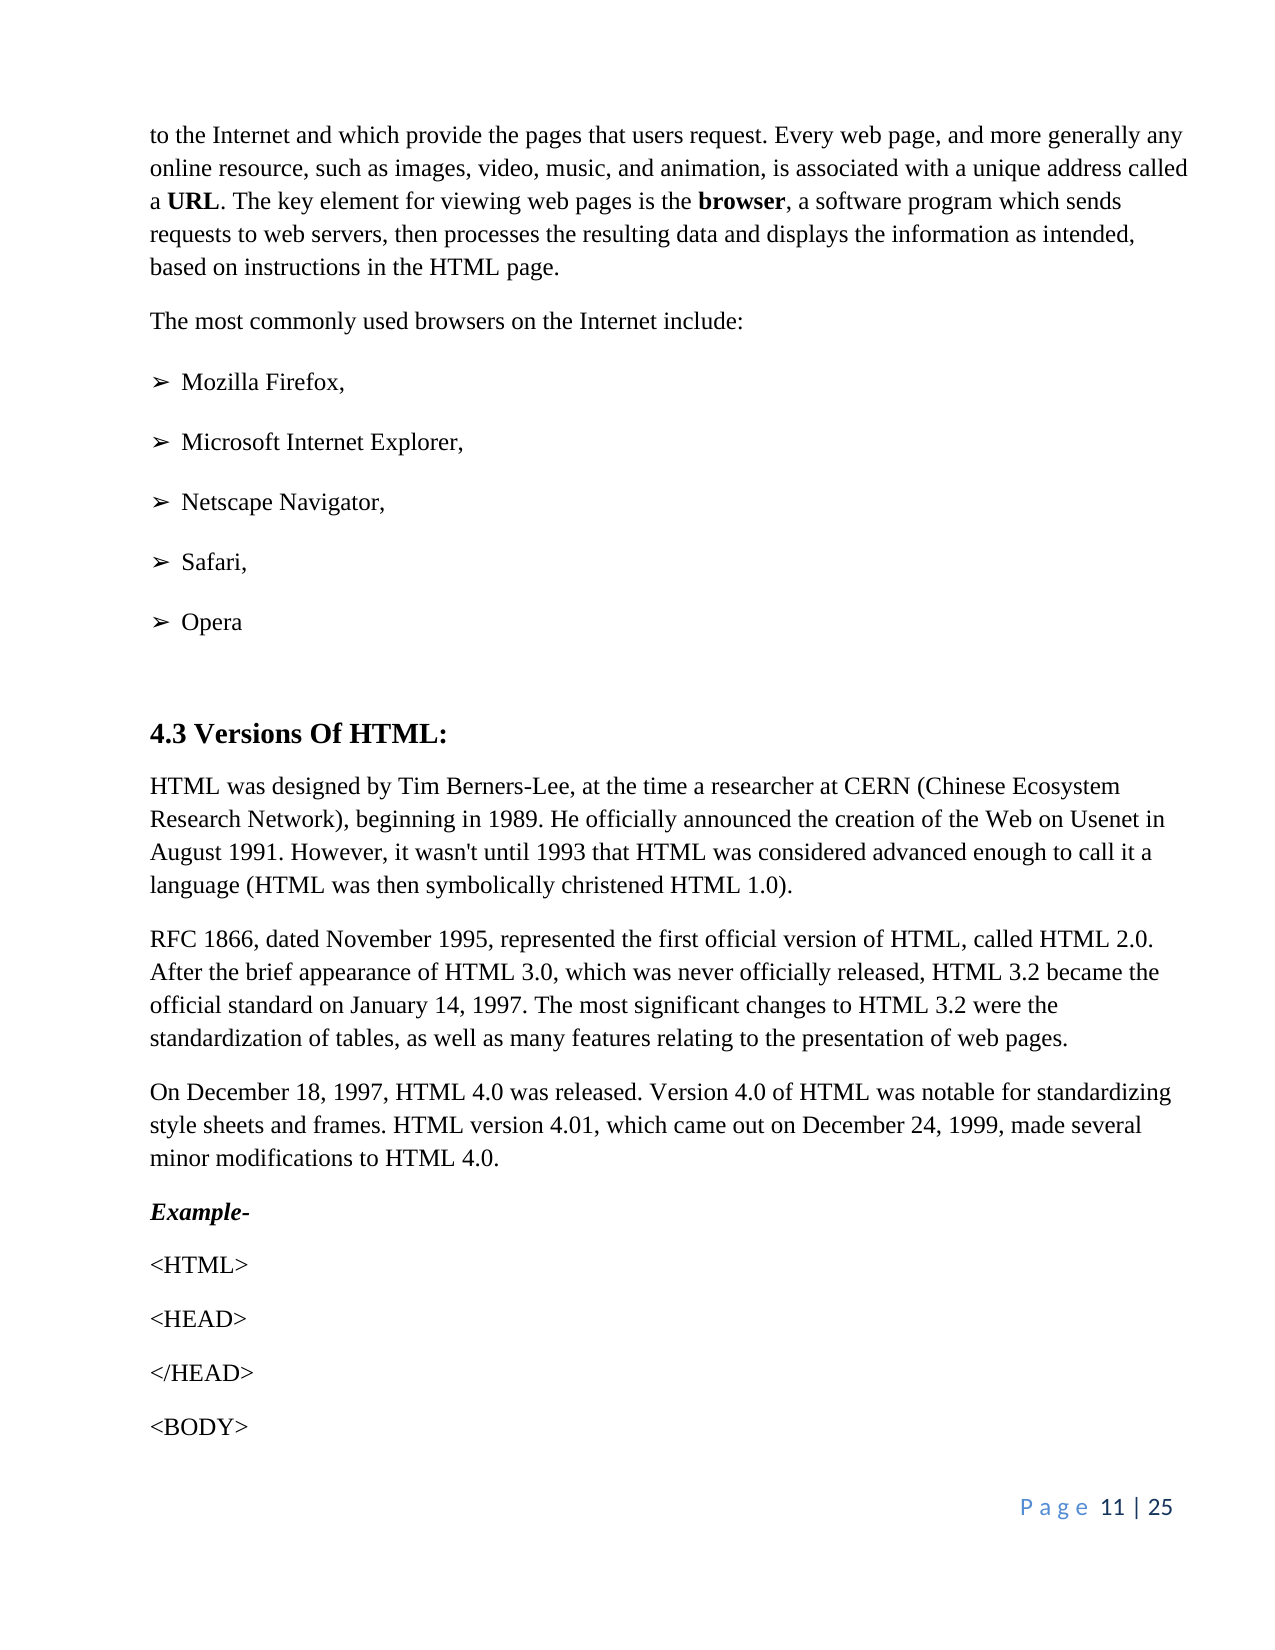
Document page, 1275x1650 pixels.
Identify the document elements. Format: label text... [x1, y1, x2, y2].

text <BODY> [149, 1412, 1192, 1440]
list Safari, [150, 544, 1192, 578]
text <HTML> [149, 1250, 1192, 1279]
text 4.3 Versions Of HTML: [150, 717, 1200, 750]
text On December 18, 1997, HTML 4.0 was released. Version 4.0 of HTML was notable for standardizing style sheets and frames. HTML version 4.01, which came out on December 24, 1999, made several minor modifications to HTML 4.0. [149, 1077, 1192, 1172]
text to the Internet and which provide the pages that users request. Every web page, and more generally any online resource, such as images, video, music, and animation, is associated with a unique address called a URL. The key element for viewing web pages is the browser, a software program which sends requests to web servers, then processes the resulting data and displays the information as intended, based on instructions in the HTML page. [149, 120, 1192, 281]
text The most commonly used browsers on the Internet include: [149, 306, 1192, 335]
text RFC 1866, dated November 1995, represented the first official version of HTML, called HTML 2.0. After the brief appearance of HTML 3.0, which was never officially released, HTML 3.2 became the official standard on January 14, 1997. The most significant changes to HTML 3.2 were the standardization of tables, as well as many features relating to the presentation of web pages. [149, 924, 1192, 1052]
list Mozilla Firefox, [150, 363, 1192, 397]
text <HEAD> [149, 1304, 1192, 1333]
list Opera [150, 604, 1192, 638]
text HTML was designed by Tim Berners-Lee, at the time a researcher at CERN (Chinese Ecosystem Research Network), beginning in 1989. He officially announced the creation of the Web on Usenet in August 1991. However, it wasn't until 1993 that HTML was considered advanced enough to call it a language (HTML was then symbolically christened HTML 1.0). [149, 771, 1192, 899]
text Example- [150, 1197, 1200, 1226]
list Microsoft Internet Explorer, [150, 423, 1192, 457]
list Netscape Navigator, [150, 483, 1192, 518]
text </HEAD> [149, 1358, 1192, 1387]
